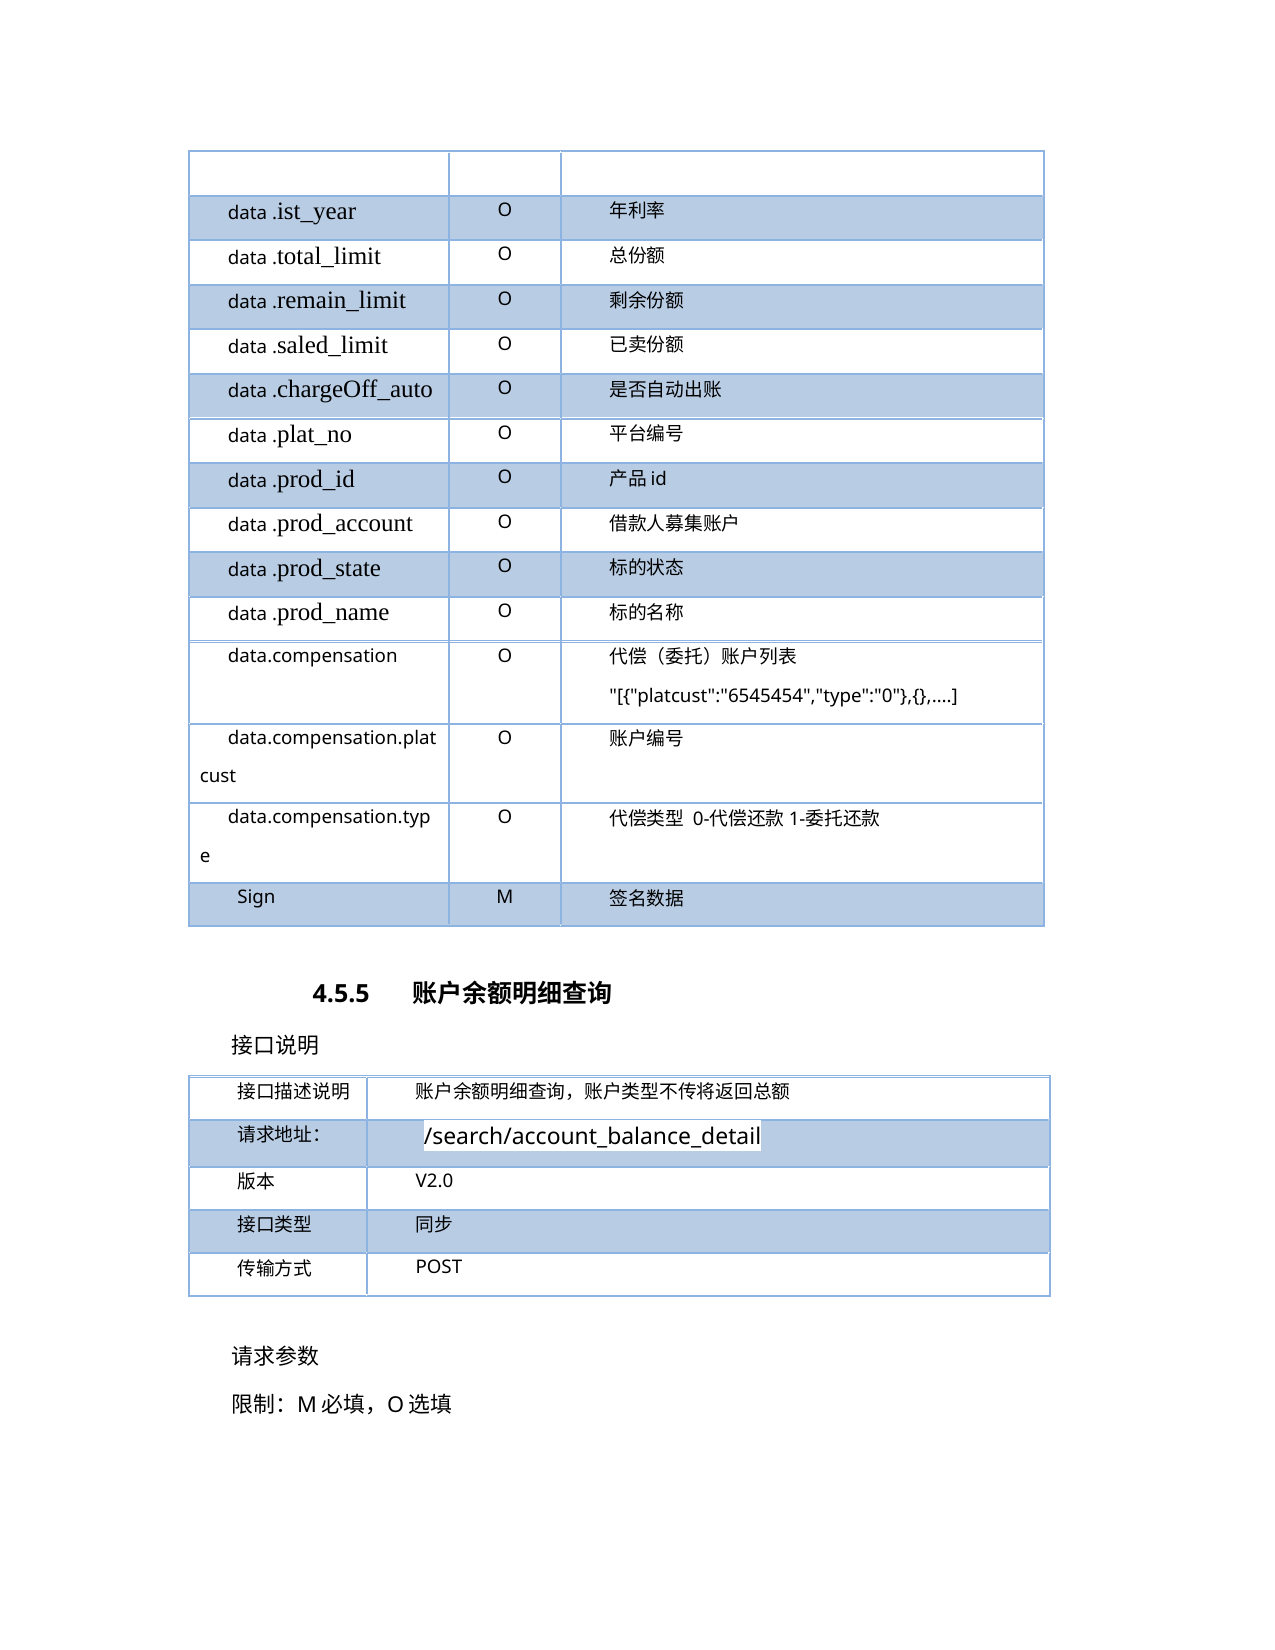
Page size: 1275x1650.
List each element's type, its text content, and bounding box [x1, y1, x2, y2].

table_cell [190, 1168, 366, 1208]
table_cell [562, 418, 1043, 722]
text 接口说明 [187, 1028, 1087, 1059]
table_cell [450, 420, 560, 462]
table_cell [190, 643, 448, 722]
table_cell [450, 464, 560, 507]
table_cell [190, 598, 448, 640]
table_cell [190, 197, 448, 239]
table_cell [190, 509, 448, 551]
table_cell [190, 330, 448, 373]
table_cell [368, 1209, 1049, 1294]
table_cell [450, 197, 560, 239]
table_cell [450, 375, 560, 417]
subtitle 账户余额明细查询 [262, 973, 1087, 1010]
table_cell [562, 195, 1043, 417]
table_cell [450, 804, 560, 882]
text 限制：M必填，O选填 [187, 1387, 1087, 1418]
text 请求参数 [187, 1339, 1087, 1371]
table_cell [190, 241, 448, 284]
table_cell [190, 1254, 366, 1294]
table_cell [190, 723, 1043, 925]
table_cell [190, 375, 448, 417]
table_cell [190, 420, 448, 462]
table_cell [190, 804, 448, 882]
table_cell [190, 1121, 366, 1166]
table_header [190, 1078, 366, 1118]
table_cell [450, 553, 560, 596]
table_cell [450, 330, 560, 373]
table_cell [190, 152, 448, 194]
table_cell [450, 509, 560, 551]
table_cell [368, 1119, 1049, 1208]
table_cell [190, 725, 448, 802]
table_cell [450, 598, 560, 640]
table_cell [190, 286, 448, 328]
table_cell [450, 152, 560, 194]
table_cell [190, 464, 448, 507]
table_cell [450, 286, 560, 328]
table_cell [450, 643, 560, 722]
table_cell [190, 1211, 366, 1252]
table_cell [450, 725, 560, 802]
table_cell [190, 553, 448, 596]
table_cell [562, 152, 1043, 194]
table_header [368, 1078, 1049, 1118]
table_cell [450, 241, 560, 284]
